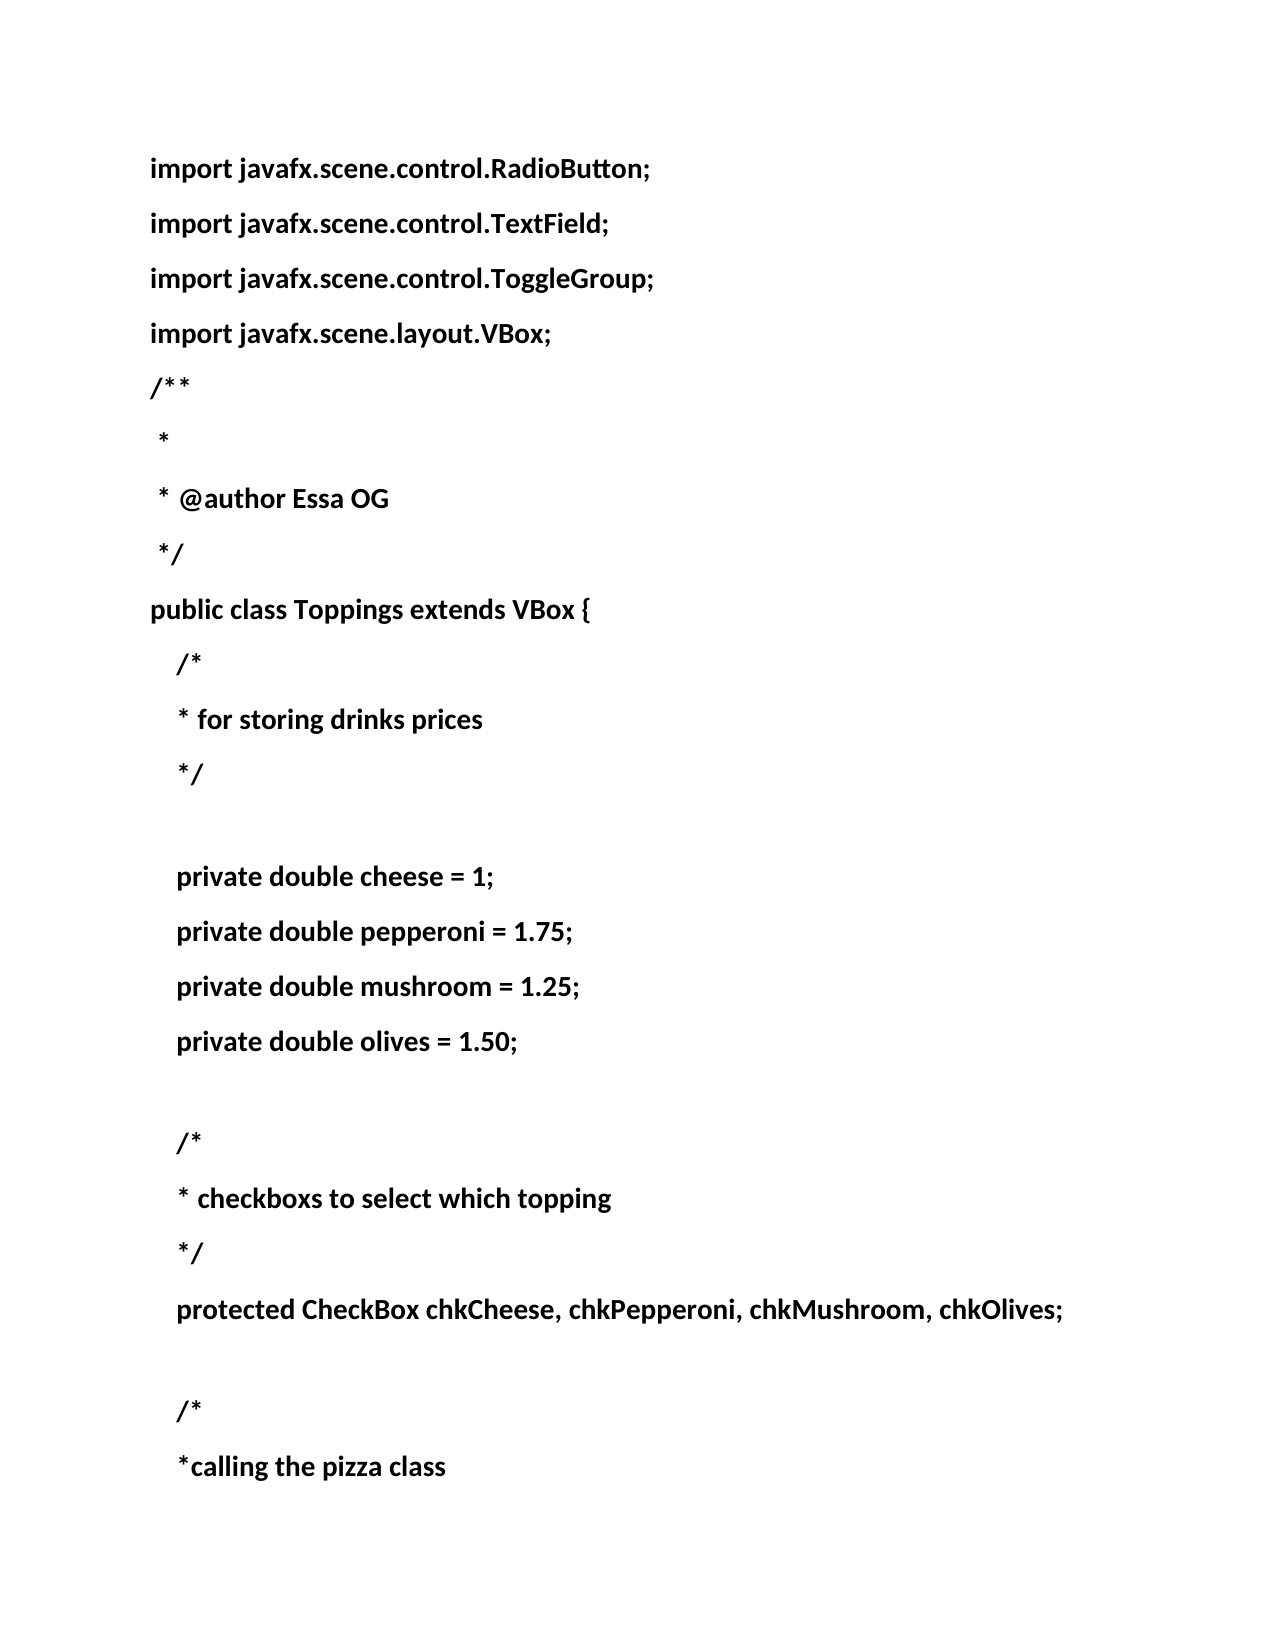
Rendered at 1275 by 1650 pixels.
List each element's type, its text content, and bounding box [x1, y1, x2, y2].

text protected CheckBox chkCheese, chkPepperoni, chkMushroom, chkOlives; [150, 1291, 1125, 1326]
text import javafx.scene.control.ToggleGroup; [150, 260, 1125, 296]
text */ [150, 1236, 1125, 1271]
text private double pepperoni = 1.75; [150, 913, 1125, 949]
text /* [150, 646, 1125, 682]
text private double cheese = 1; [150, 858, 1125, 894]
text * checkboxs to select which topping [150, 1181, 1125, 1216]
text /* [150, 1393, 1125, 1428]
text import javafx.scene.control.RadioButton; [150, 150, 1125, 186]
text * @author Essa OG [150, 481, 1125, 516]
text */ [150, 756, 1125, 792]
text */ [150, 536, 1125, 571]
text import javafx.scene.layout.VBox; [150, 315, 1125, 351]
text private double mushroom = 1.25; [150, 968, 1125, 1004]
text import javafx.scene.control.TextField; [150, 205, 1125, 241]
text * for storing drinks prices [150, 701, 1125, 737]
text public class Toppings extends VBox { [150, 591, 1125, 626]
text /** [150, 370, 1125, 406]
text *calling the pizza class [150, 1448, 1125, 1483]
text private double olives = 1.50; [150, 1023, 1125, 1059]
text /* [150, 1125, 1125, 1161]
text * [150, 426, 1125, 461]
